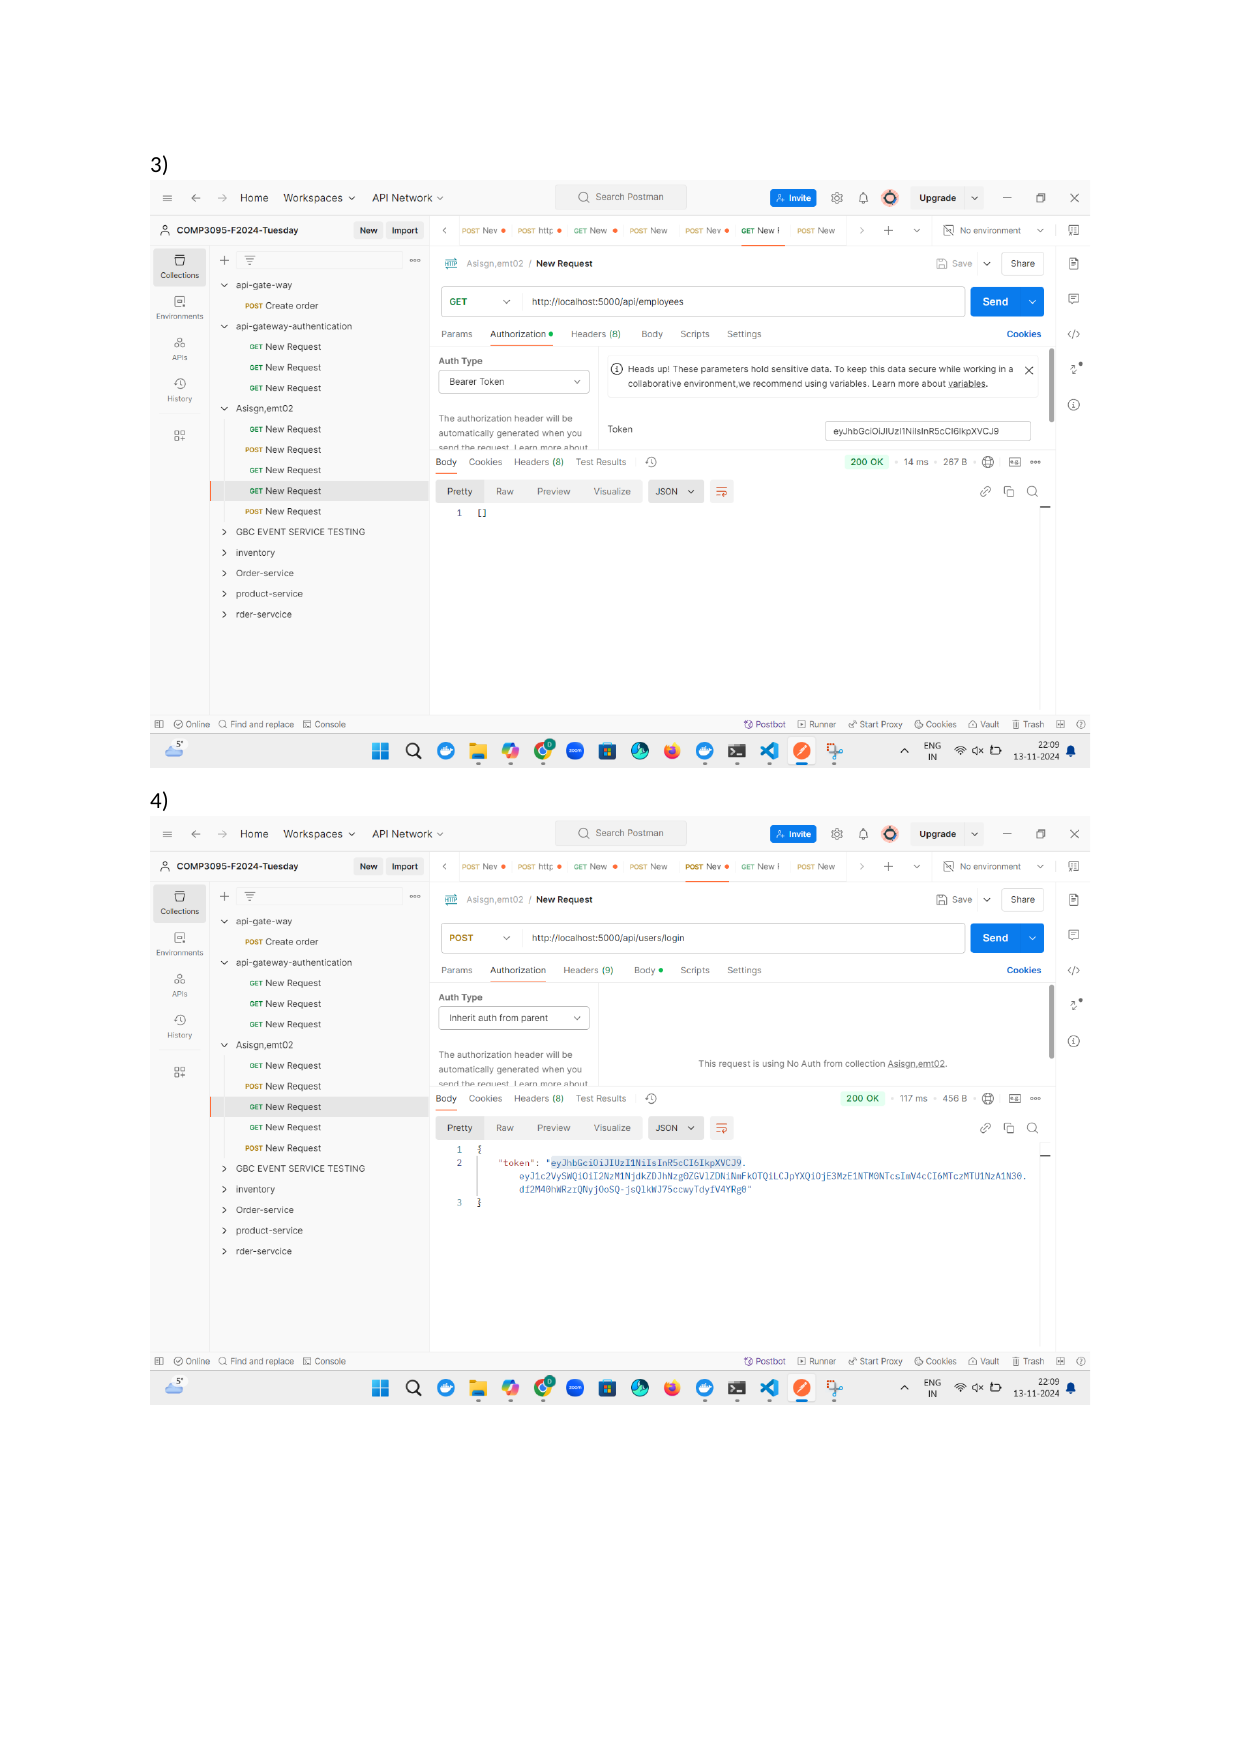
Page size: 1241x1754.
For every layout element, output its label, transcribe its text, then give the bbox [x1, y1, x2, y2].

picture [150, 816, 1091, 1405]
text 3) [150, 150, 1090, 180]
text 4) [150, 787, 1090, 816]
picture [150, 180, 1091, 768]
